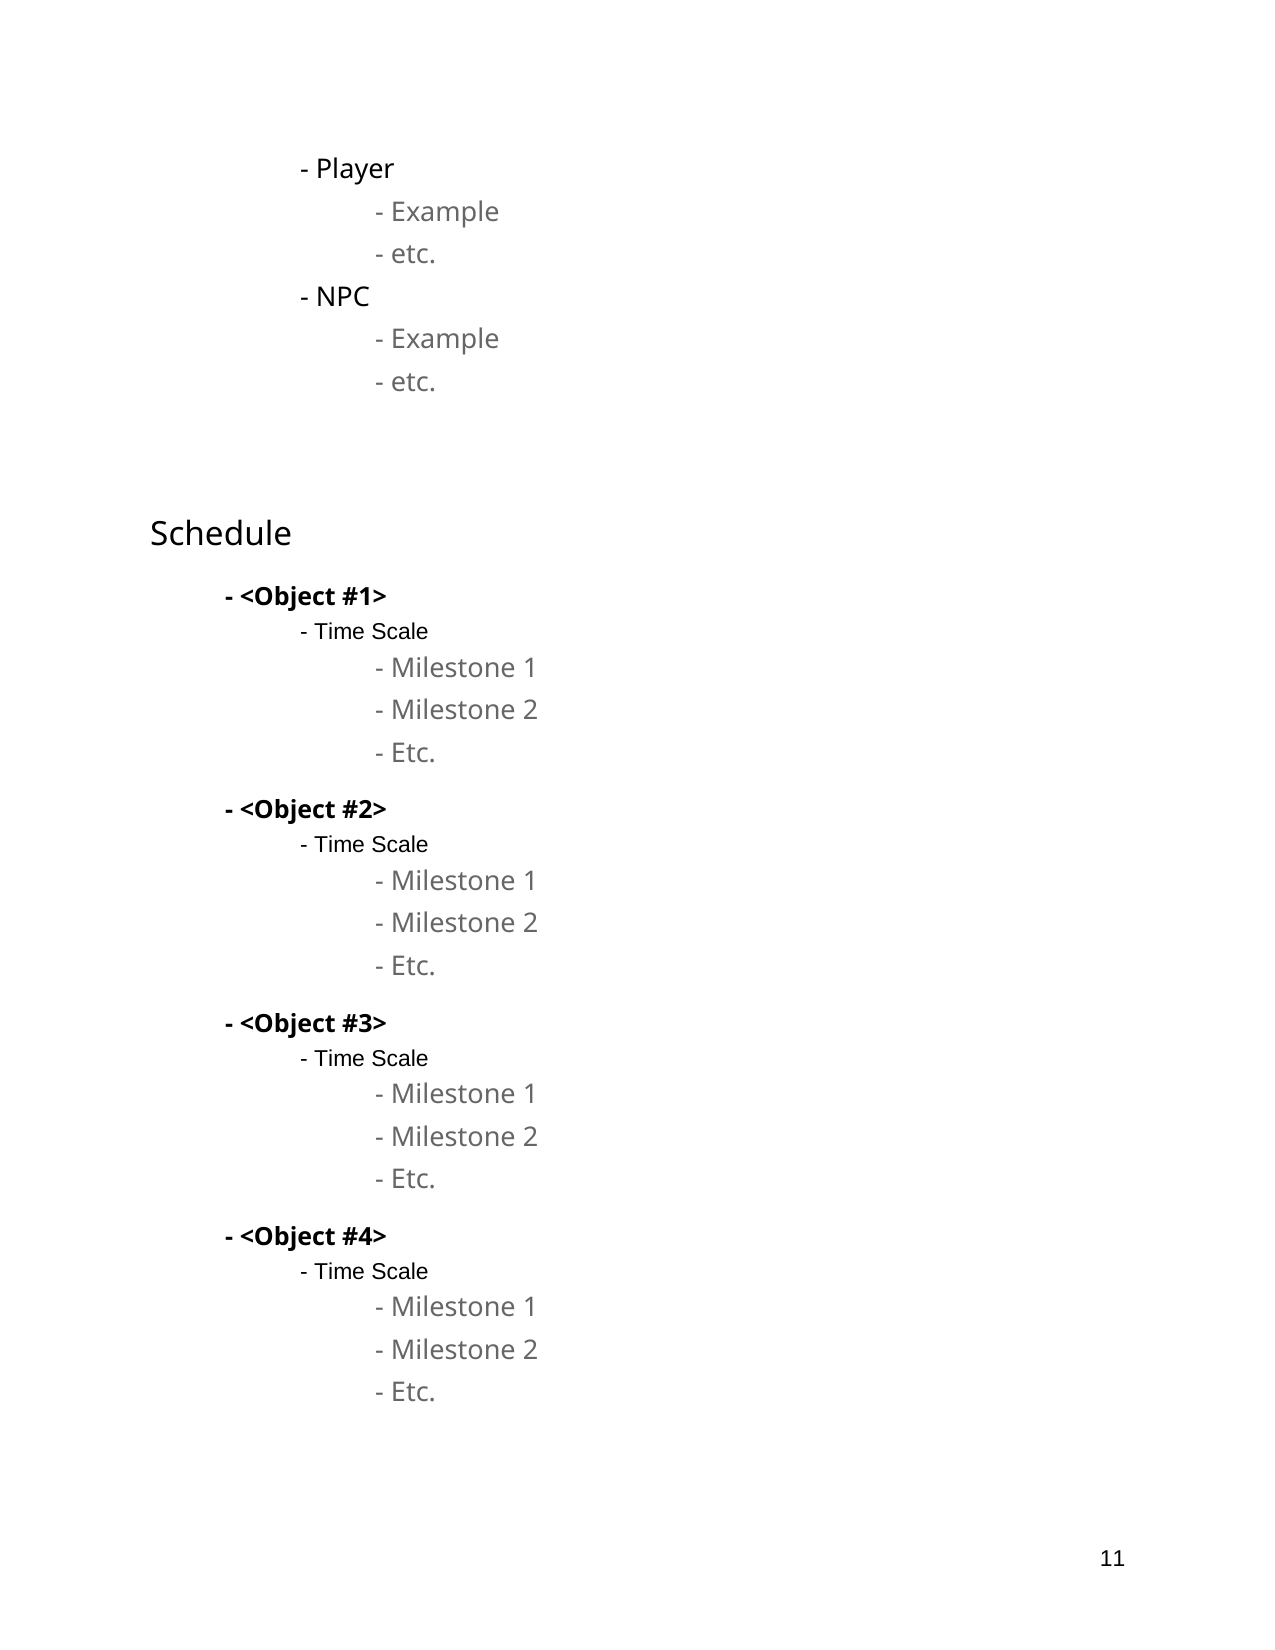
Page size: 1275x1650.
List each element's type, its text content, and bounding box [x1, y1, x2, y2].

text - Time Scale [150, 1044, 1125, 1071]
text - Milestone 1 [150, 1288, 1125, 1325]
text - Example [300, 192, 1125, 229]
text - Player [150, 150, 1125, 187]
text - Milestone 2 [150, 691, 1125, 727]
text - Etc. [150, 1159, 1125, 1196]
text - etc. [150, 362, 1125, 399]
text - Time Scale [150, 831, 1125, 858]
text - Example [150, 319, 1125, 356]
text - Milestone 2 [150, 1117, 1125, 1154]
subtitle - <Object #1> [150, 579, 1125, 613]
text - Milestone 1 [150, 1075, 1125, 1112]
subtitle - <Object #4> [150, 1218, 1125, 1253]
subtitle Schedule [150, 510, 1125, 555]
subtitle - <Object #3> [150, 1005, 1125, 1039]
text - etc. [300, 235, 1125, 272]
subtitle - <Object #2> [150, 792, 1125, 826]
text - NPC [150, 277, 1125, 314]
text - Time Scale [150, 1258, 1125, 1284]
text - Milestone 1 [150, 648, 1125, 685]
text - Milestone 2 [150, 1330, 1125, 1367]
text - Time Scale [150, 618, 1125, 644]
text - Etc. [150, 946, 1125, 983]
text - Milestone 1 [150, 861, 1125, 898]
text - Etc. [150, 733, 1125, 770]
text - Etc. [150, 1373, 1125, 1409]
text - Milestone 2 [150, 904, 1125, 941]
